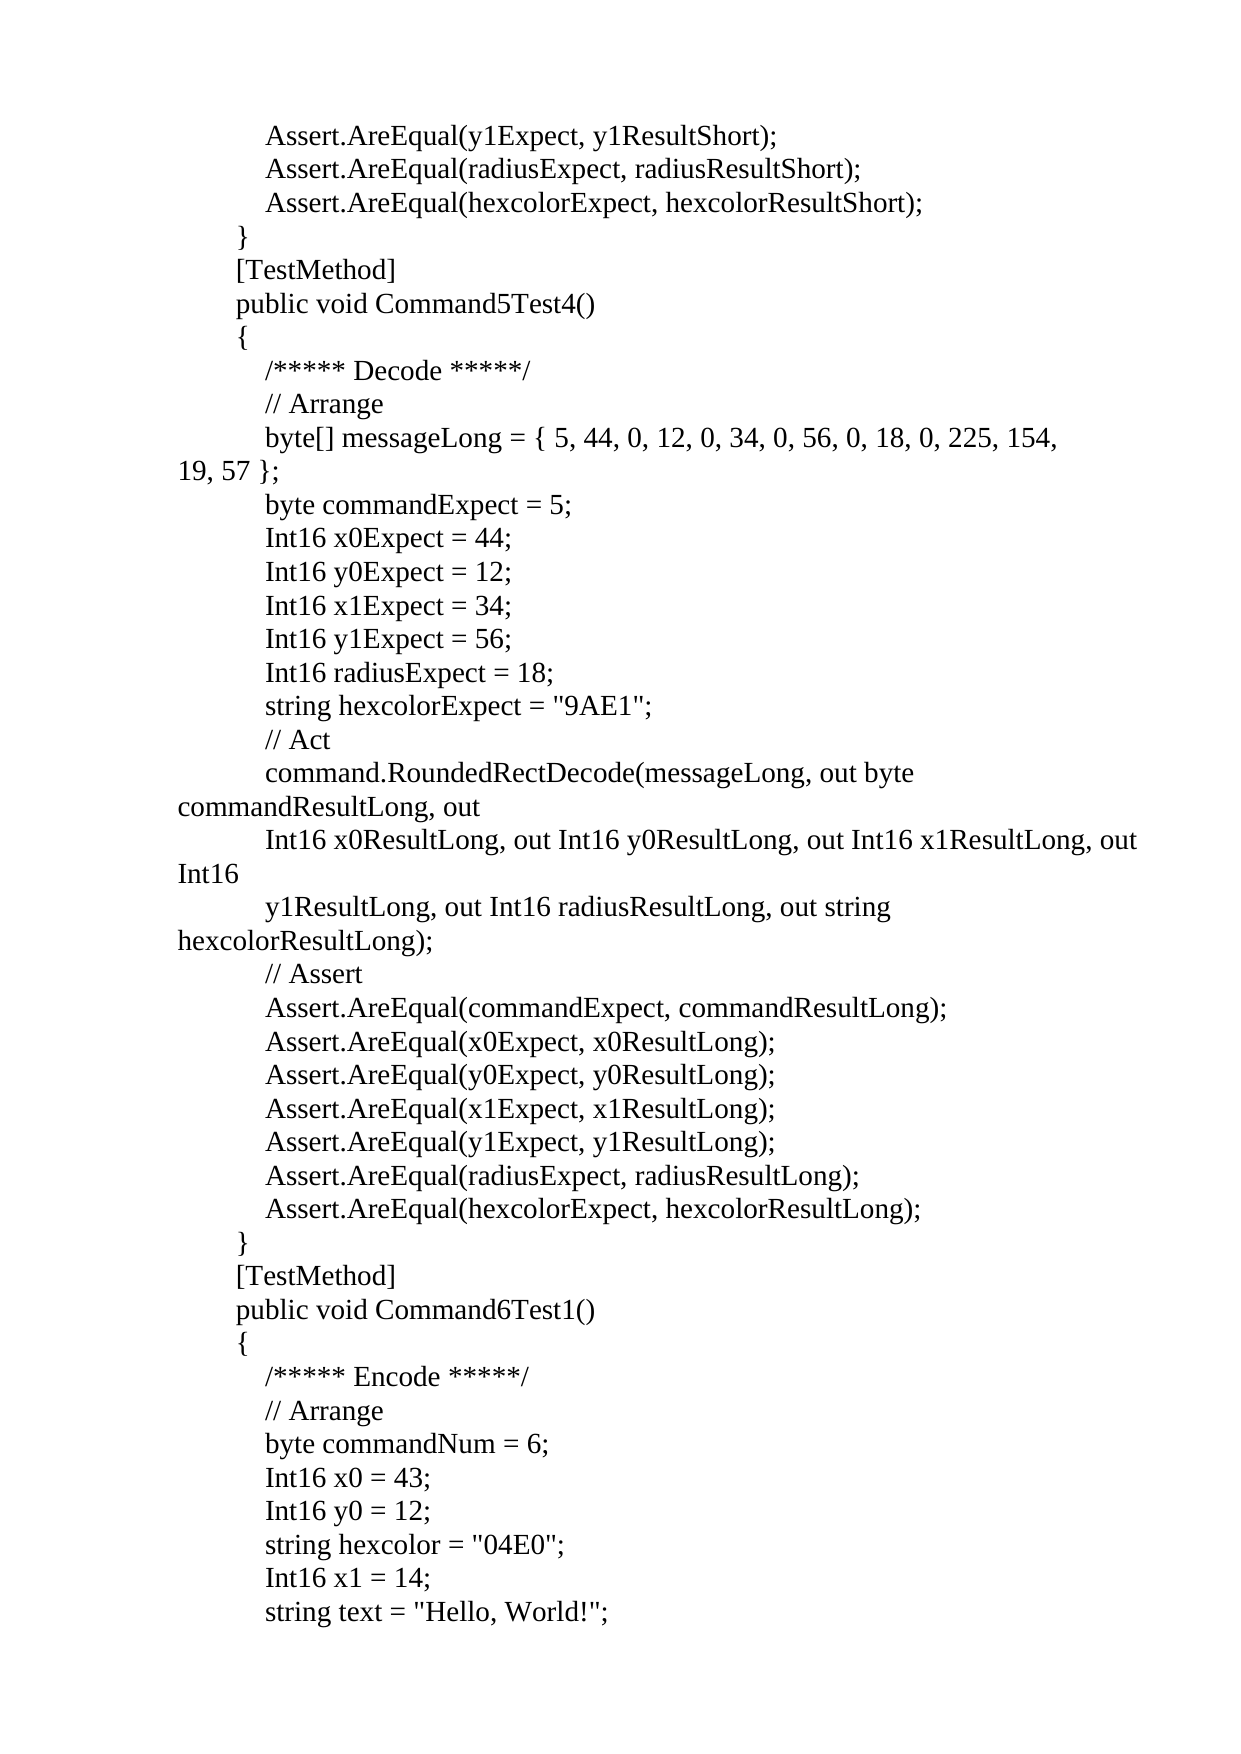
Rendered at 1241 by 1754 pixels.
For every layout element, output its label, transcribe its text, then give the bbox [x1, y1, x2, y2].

text public void Command6Test1() [177, 1292, 1152, 1326]
text // Assert [177, 957, 1152, 990]
text /***** Encode *****/ [177, 1359, 1152, 1393]
text Int16 x0 = 43; [177, 1460, 1152, 1493]
text // Arrange [177, 386, 1152, 420]
text Assert.AreEqual(commandExpect, commandResultLong); [177, 990, 1152, 1024]
text Int16 y0 = 12; [177, 1493, 1152, 1527]
text Int16 y1Expect = 56; [177, 621, 1152, 655]
text { [177, 319, 1152, 353]
text command.RoundedRectDecode(messageLong, out byte commandResultLong, out [177, 755, 1152, 822]
text Assert.AreEqual(y1Expect, y1ResultShort); [177, 118, 1152, 152]
text 19, 57 }; [177, 453, 1152, 487]
text Assert.AreEqual(hexcolorExpect, hexcolorResultLong); [177, 1191, 1152, 1225]
text byte commandExpect = 5; [177, 487, 1152, 521]
text Assert.AreEqual(x1Expect, x1ResultLong); [177, 1091, 1152, 1124]
text Assert.AreEqual(y0Expect, y0ResultLong); [177, 1057, 1152, 1091]
text string hexcolor = "04E0"; [177, 1527, 1152, 1560]
text } [177, 219, 1152, 252]
text Assert.AreEqual(radiusExpect, radiusResultLong); [177, 1158, 1152, 1191]
text // Act [177, 722, 1152, 755]
text Assert.AreEqual(y1Expect, y1ResultLong); [177, 1124, 1152, 1158]
text string text = "Hello, World!"; [177, 1594, 1152, 1627]
text /***** Decode *****/ [177, 353, 1152, 386]
text byte[] messageLong = { 5, 44, 0, 12, 0, 34, 0, 56, 0, 18, 0, 225, 154, [177, 420, 1152, 453]
text string hexcolorExpect = "9AE1"; [177, 688, 1152, 722]
text public void Command5Test4() [177, 286, 1152, 319]
text // Arrange [177, 1393, 1152, 1426]
text [TestMethod] [177, 1258, 1152, 1292]
text Int16 x1 = 14; [177, 1560, 1152, 1594]
text Int16 x1Expect = 34; [177, 588, 1152, 621]
text y1ResultLong, out Int16 radiusResultLong, out string hexcolorResultLong); [177, 889, 1152, 957]
text byte commandNum = 6; [177, 1426, 1152, 1460]
text Int16 radiusExpect = 18; [177, 655, 1152, 688]
text } [177, 1225, 1152, 1258]
text [TestMethod] [177, 252, 1152, 286]
text Int16 x0Expect = 44; [177, 521, 1152, 554]
text Assert.AreEqual(hexcolorExpect, hexcolorResultShort); [177, 185, 1152, 219]
text { [177, 1326, 1152, 1359]
text Assert.AreEqual(x0Expect, x0ResultLong); [177, 1024, 1152, 1057]
text Assert.AreEqual(radiusExpect, radiusResultShort); [177, 152, 1152, 185]
text Int16 x0ResultLong, out Int16 y0ResultLong, out Int16 x1ResultLong, out Int16 [177, 822, 1152, 889]
text Int16 y0Expect = 12; [177, 554, 1152, 588]
